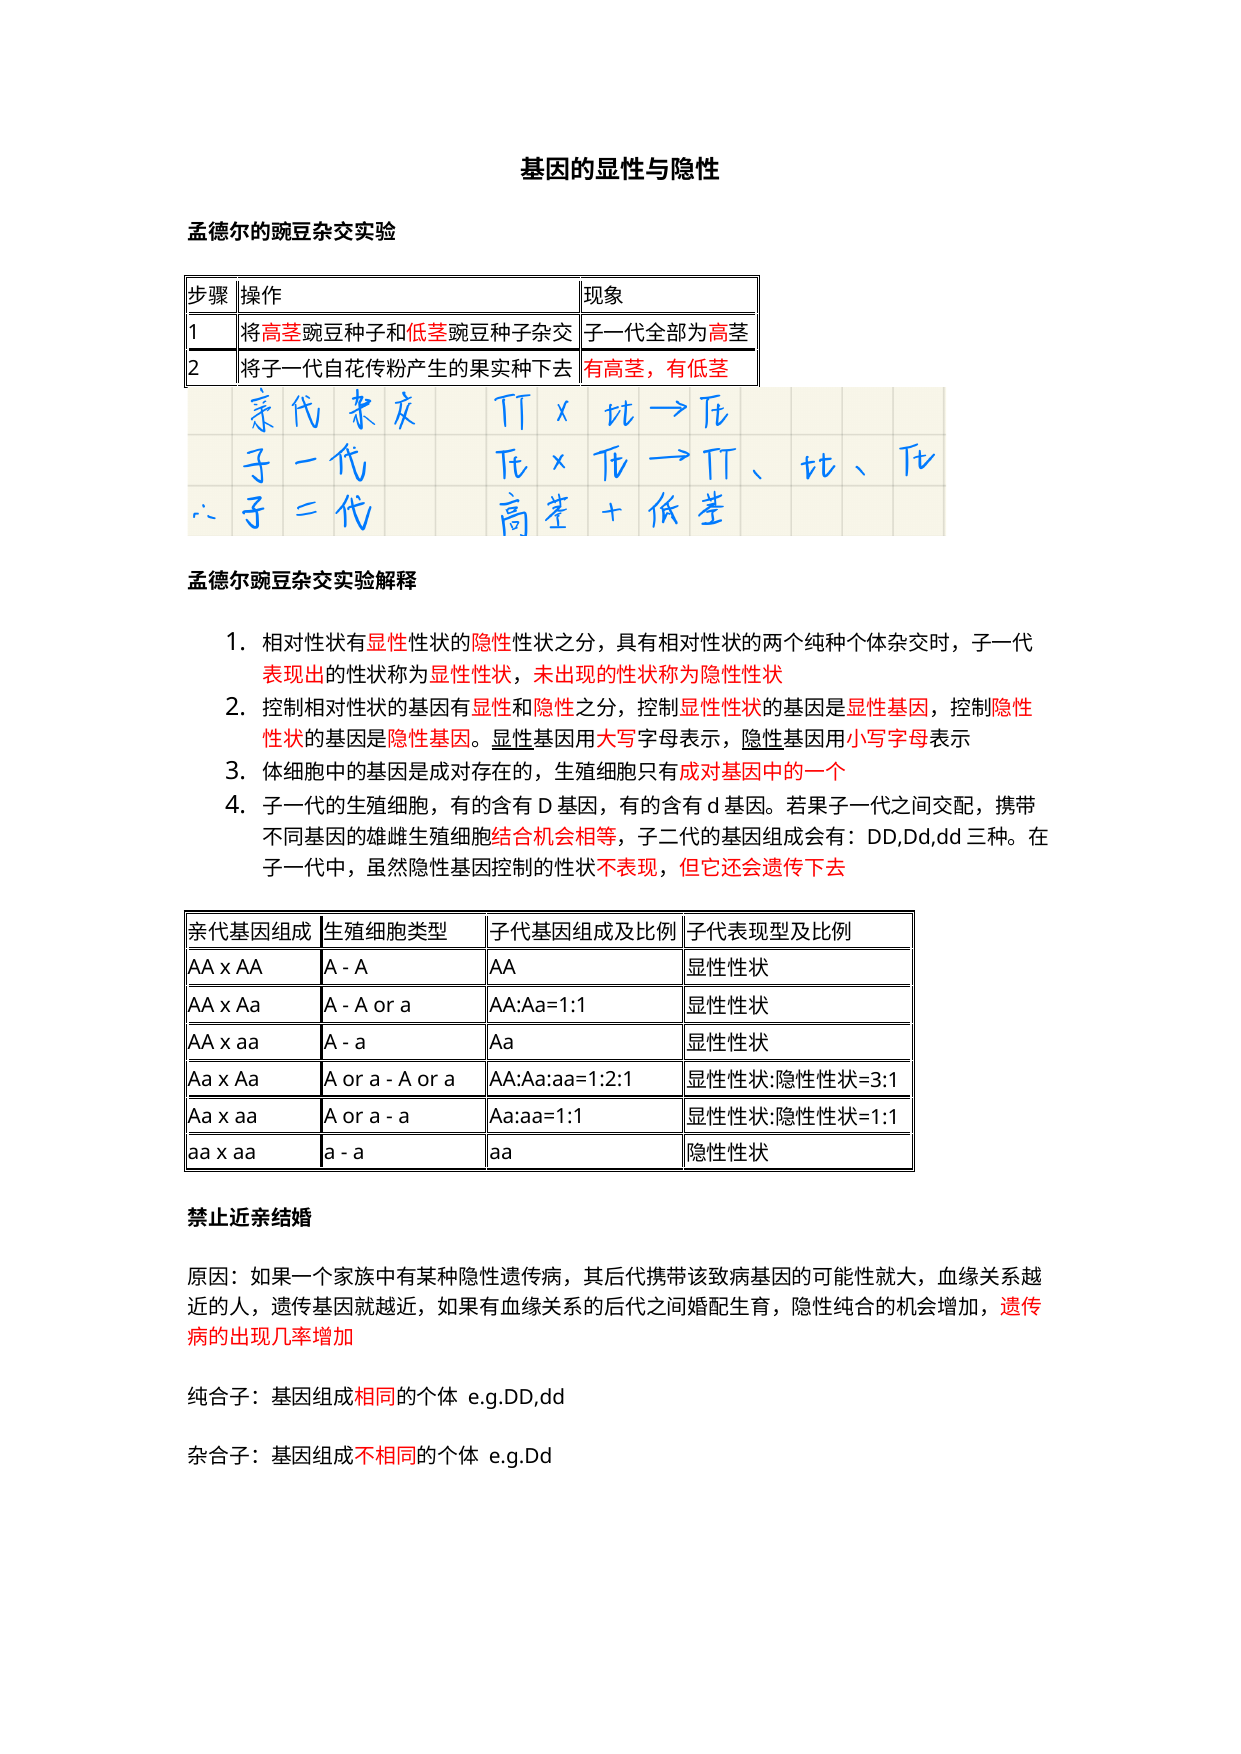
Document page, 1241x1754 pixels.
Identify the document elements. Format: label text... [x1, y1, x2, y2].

table_cell 显性性状 [685, 984, 912, 1022]
table_header 操作 [238, 278, 581, 311]
table_cell AA x aa [185, 1022, 321, 1058]
text 纯合子：基因组成相同的个体 e.g.DD,dd [187, 1380, 1053, 1410]
table_cell AA x AA [185, 947, 321, 983]
table_cell aa [487, 1135, 683, 1168]
table_cell Aa:aa=1:1 [488, 1099, 682, 1132]
text 杂合子：基因组成不相同的个体 e.g.Dd [187, 1439, 1053, 1470]
list 体细胞中的基因是成对存在的，生殖细胞只有成对基因中的一个 [225, 752, 1053, 787]
table_cell Aa [488, 1025, 682, 1058]
subtitle 孟德尔的豌豆杂交实验 [187, 215, 1053, 246]
table_cell A - A [323, 950, 485, 983]
subtitle 孟德尔豌豆杂交实验解释 [187, 564, 1053, 595]
table_cell Aa x aa [187, 1095, 320, 1132]
table_cell 子一代全部为高茎 [582, 311, 757, 348]
table_cell 显性性状:隐性性状=1:1 [685, 1095, 912, 1132]
text 原因：如果一个家族中有某种隐性遗传病，其后代携带该致病基因的可能性就大，血缘关系越近的人，遗传基因就越近，如果有血缘关系的后代之间婚配生育，隐性纯合的机会增加，遗传病的出现几率增加 [187, 1260, 1053, 1351]
table_cell 显性性状:隐性性状=3:1 [685, 1059, 912, 1095]
table_cell AA:Aa=1:1 [488, 987, 682, 1022]
table_header 生殖细胞类型 [321, 914, 487, 947]
table_cell AA [488, 950, 682, 983]
table_cell 显性性状 [684, 1022, 913, 1058]
table_cell a - a [321, 1135, 487, 1168]
list 控制相对性状的基因有显性和隐性之分，控制显性性状的基因是显性基因，控制隐性性状的基因是隐性基因。显性基因用大写字母表示，隐性基因用小写字母表示 [225, 688, 1053, 752]
table_cell 显性性状 [684, 947, 913, 983]
table_cell A - a [323, 1025, 485, 1058]
text 基因的显性与隐性 [187, 150, 1053, 186]
table_cell 1 [187, 311, 236, 348]
picture [187, 387, 947, 536]
table_cell A or a - A or a [323, 1062, 485, 1095]
table_header 现象 [581, 278, 757, 311]
table_header 步骤 [187, 278, 238, 311]
list 子一代的生殖细胞，有的含有D基因，有的含有d基因。若果子一代之间交配，携带不同基因的雄雌生殖细胞结合机会相等，子二代的基因组成会有：DD,Dd,dd三种。在子一代中，虽然隐性基因控制的性状不表现，但它还会遗传下去 [225, 787, 1053, 881]
table_header 亲代基因组成 [187, 914, 321, 947]
table_header 子代基因组成及比例 [487, 914, 683, 947]
table_cell aa x aa [185, 1132, 321, 1168]
table_cell 将子一代自花传粉产生的果实种下去 [238, 351, 581, 384]
table_cell A or a - a [323, 1099, 485, 1132]
table_cell AA:Aa:aa=1:2:1 [488, 1062, 682, 1095]
table_cell 2 [185, 348, 238, 384]
table_header 子代表现型及比例 [684, 914, 912, 947]
table_cell AA x Aa [187, 984, 320, 1022]
list 相对性状有显性性状的隐性性状之分，具有相对性状的两个纯种个体杂交时，子一代表现出的性状称为显性性状，未出现的性状称为隐性性状 [225, 624, 1053, 688]
table_cell A - A or a [323, 987, 485, 1022]
table_cell 将高茎豌豆种子和低茎豌豆种子杂交 [239, 315, 579, 348]
table_cell 隐性性状 [684, 1132, 913, 1168]
table_cell Aa x Aa [187, 1059, 320, 1095]
subtitle 禁止近亲结婚 [187, 1201, 1053, 1231]
table_cell 有高茎，有低茎 [581, 348, 758, 384]
